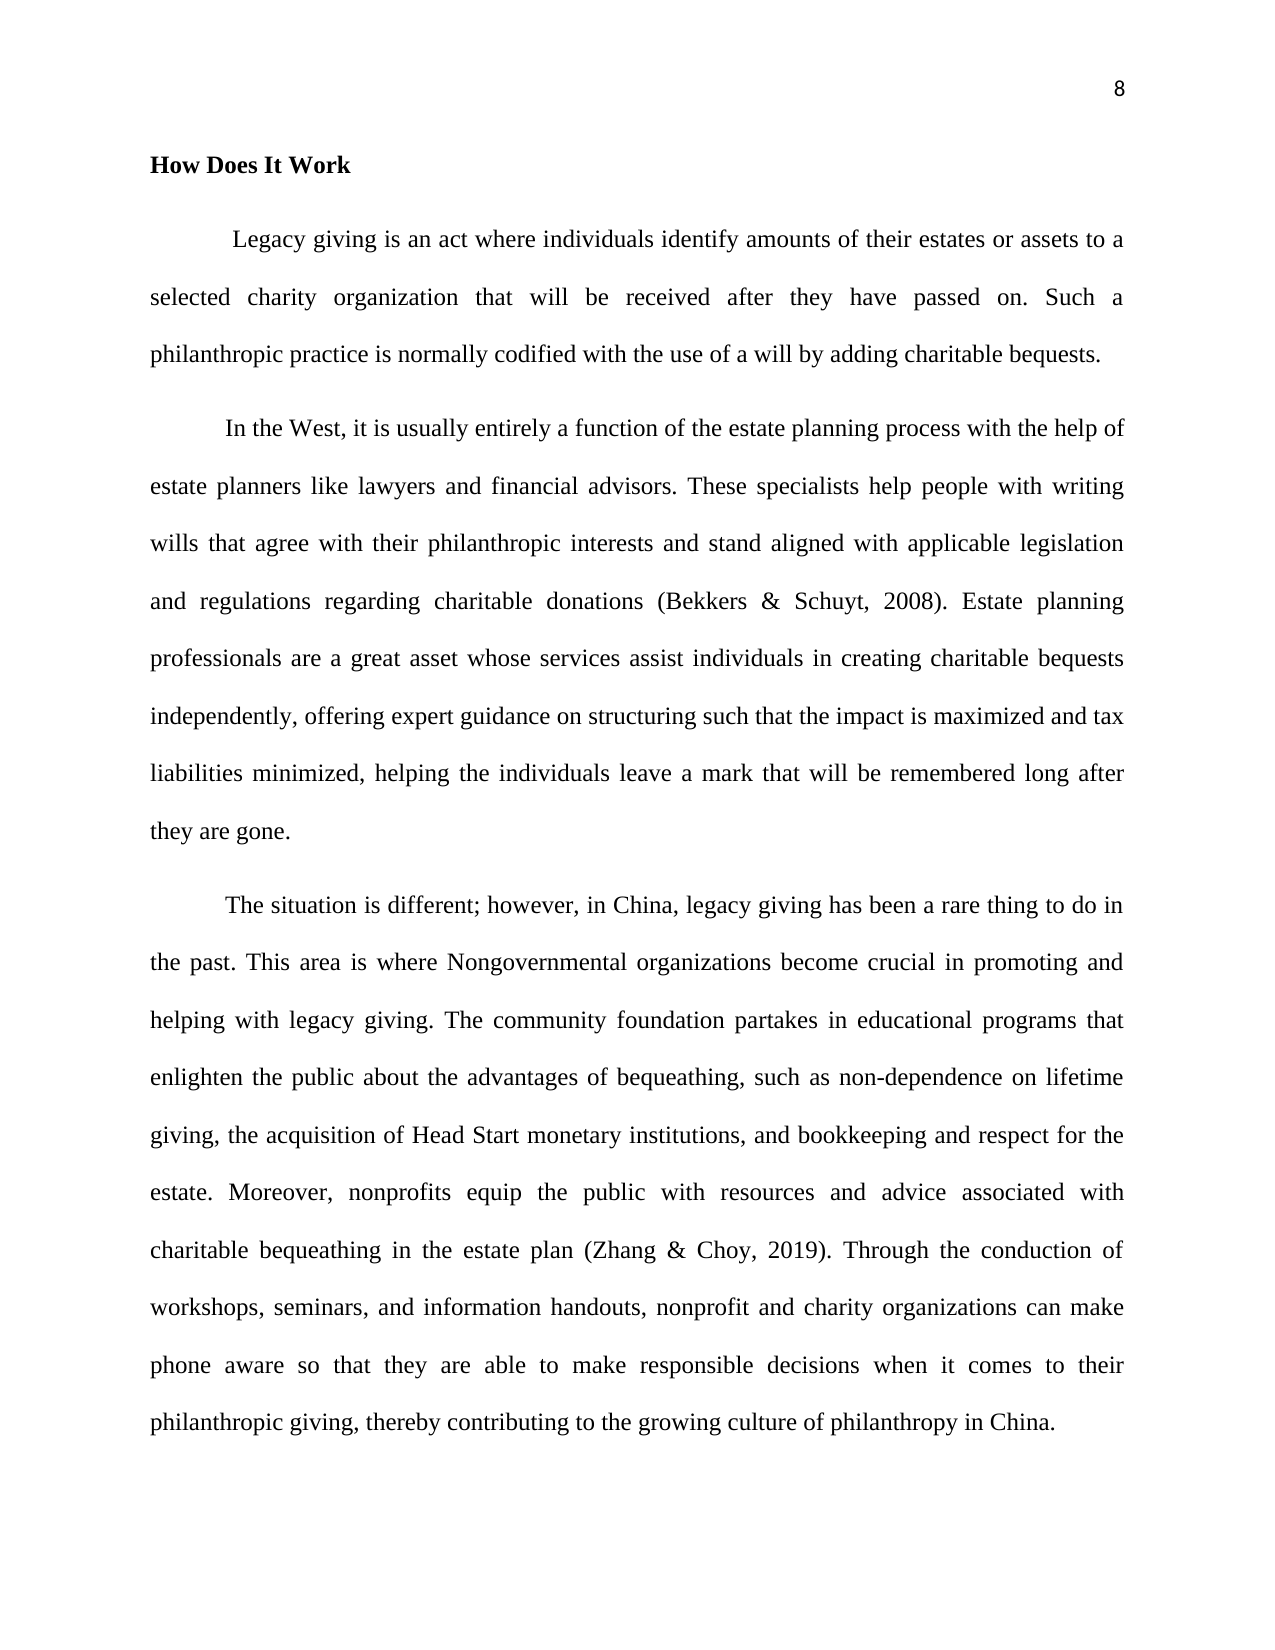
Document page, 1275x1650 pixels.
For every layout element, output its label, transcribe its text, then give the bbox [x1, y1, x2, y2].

text How Does It Work [150, 150, 1125, 179]
text In the West, it is usually entirely a function of the estate planning process with the help of estate planners like lawyers and financial advisors. These specialists help people with writing wills that agree with their philanthropic interests and stand aligned with applicable legislation and regulations regarding charitable donations (Bekkers & Schuyt, 2008). Estate planning professionals are a great asset whose services assist individuals in creating charitable bequests independently, offering expert guidance on structuring such that the impact is maximized and tax liabilities minimized, helping the individuals leave a mark that will be remembered long after they are gone. [150, 413, 1125, 844]
text Legacy giving is an act where individuals identify amounts of their estates or assets to a selected charity organization that will be received after they have passed on. Such a philanthropic practice is normally codified with the use of a will by adding charitable bequests. [150, 224, 1125, 368]
text The situation is different; however, in China, legacy giving has been a rare thing to do in the past. This area is where Nongovernmental organizations become crucial in promoting and helping with legacy giving. The community foundation partakes in educational programs that enlighten the public about the advantages of bequeathing, such as non-dependence on lifetime giving, the acquisition of Head Start monetary institutions, and bookkeeping and respect for the estate. Moreover, nonprofits equip the public with resources and advice associated with charitable bequeathing in the estate plan (Zhang & Choy, 2019). Through the conduction of workshops, seminars, and information handouts, nonprofit and charity organizations can make phone aware so that they are able to make responsible decisions when it comes to their philanthropic giving, thereby contributing to the growing culture of philanthropy in China. [150, 890, 1125, 1436]
